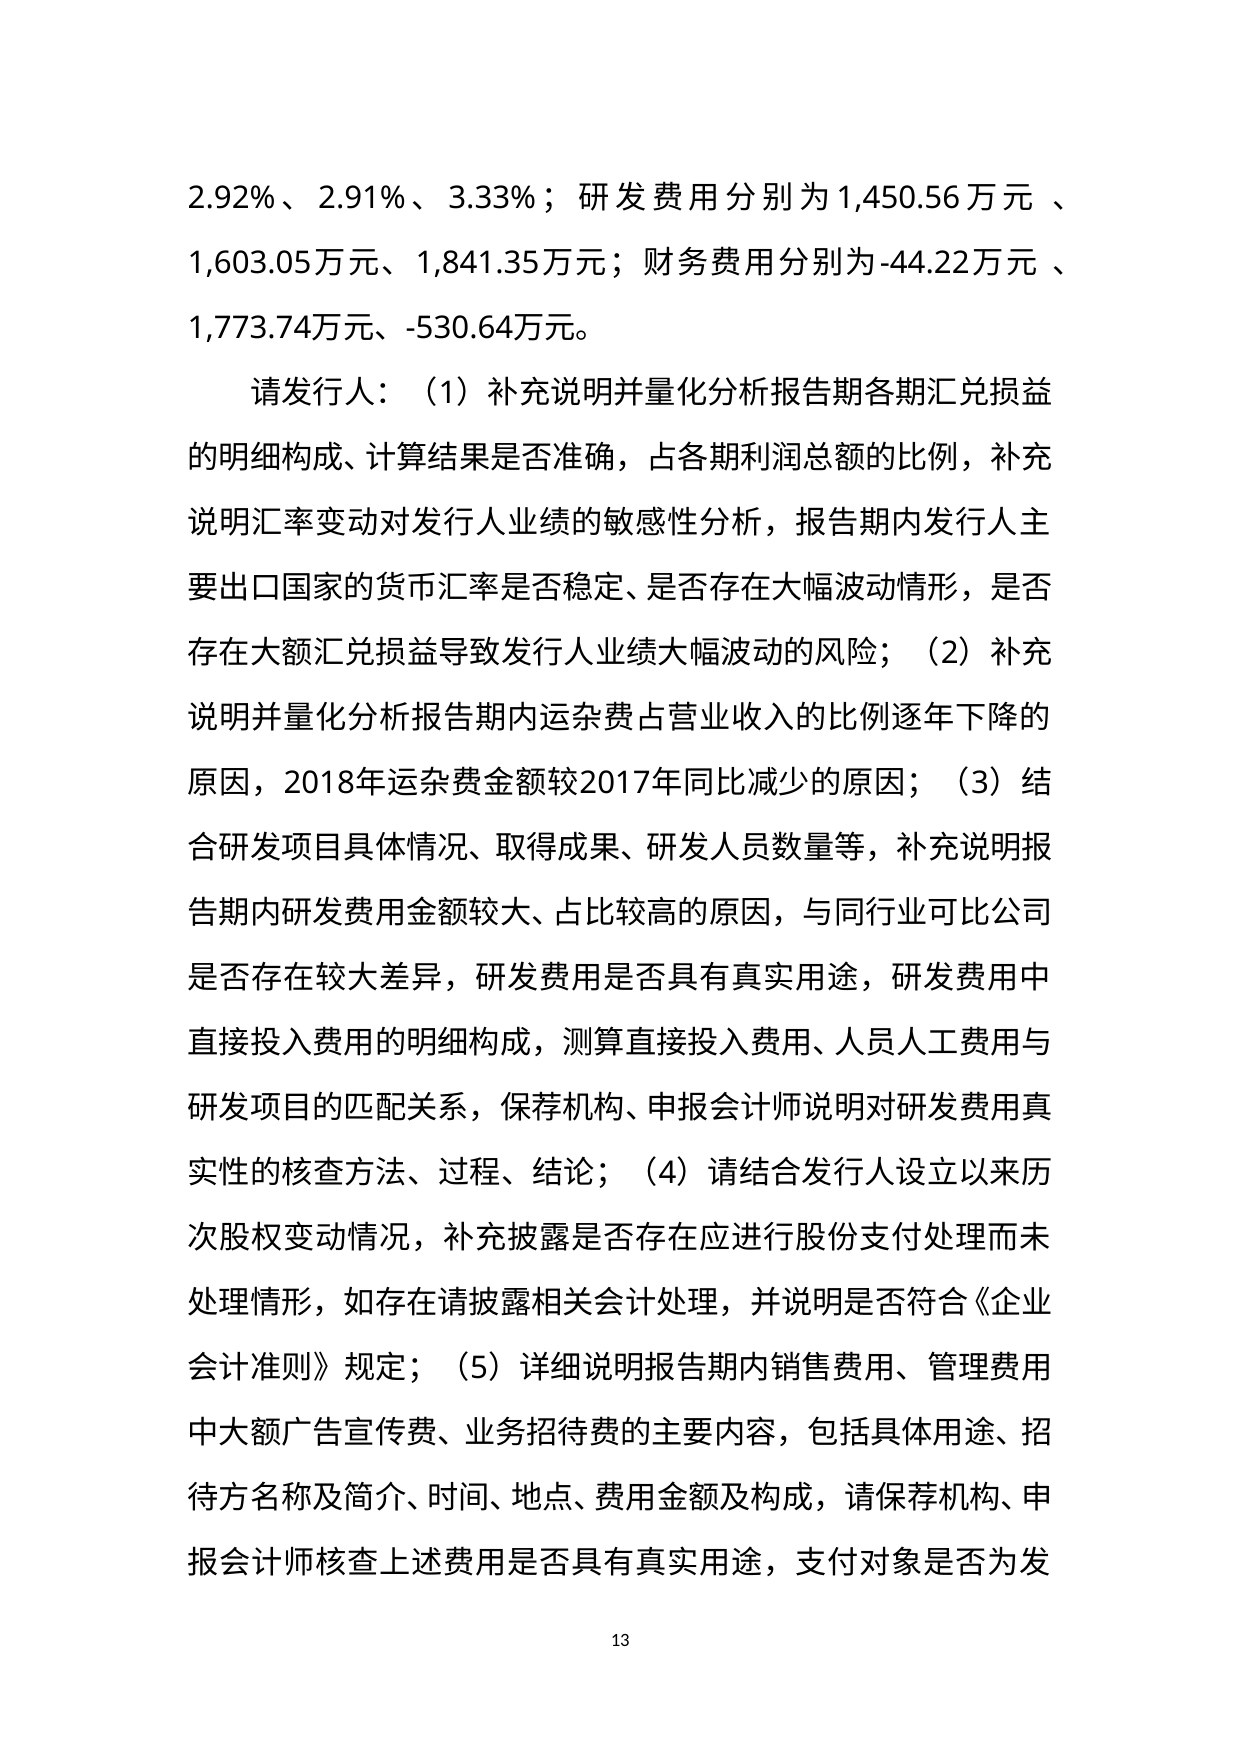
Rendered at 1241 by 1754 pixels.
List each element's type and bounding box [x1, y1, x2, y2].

text [187, 552, 1053, 1592]
text [187, 162, 1053, 552]
